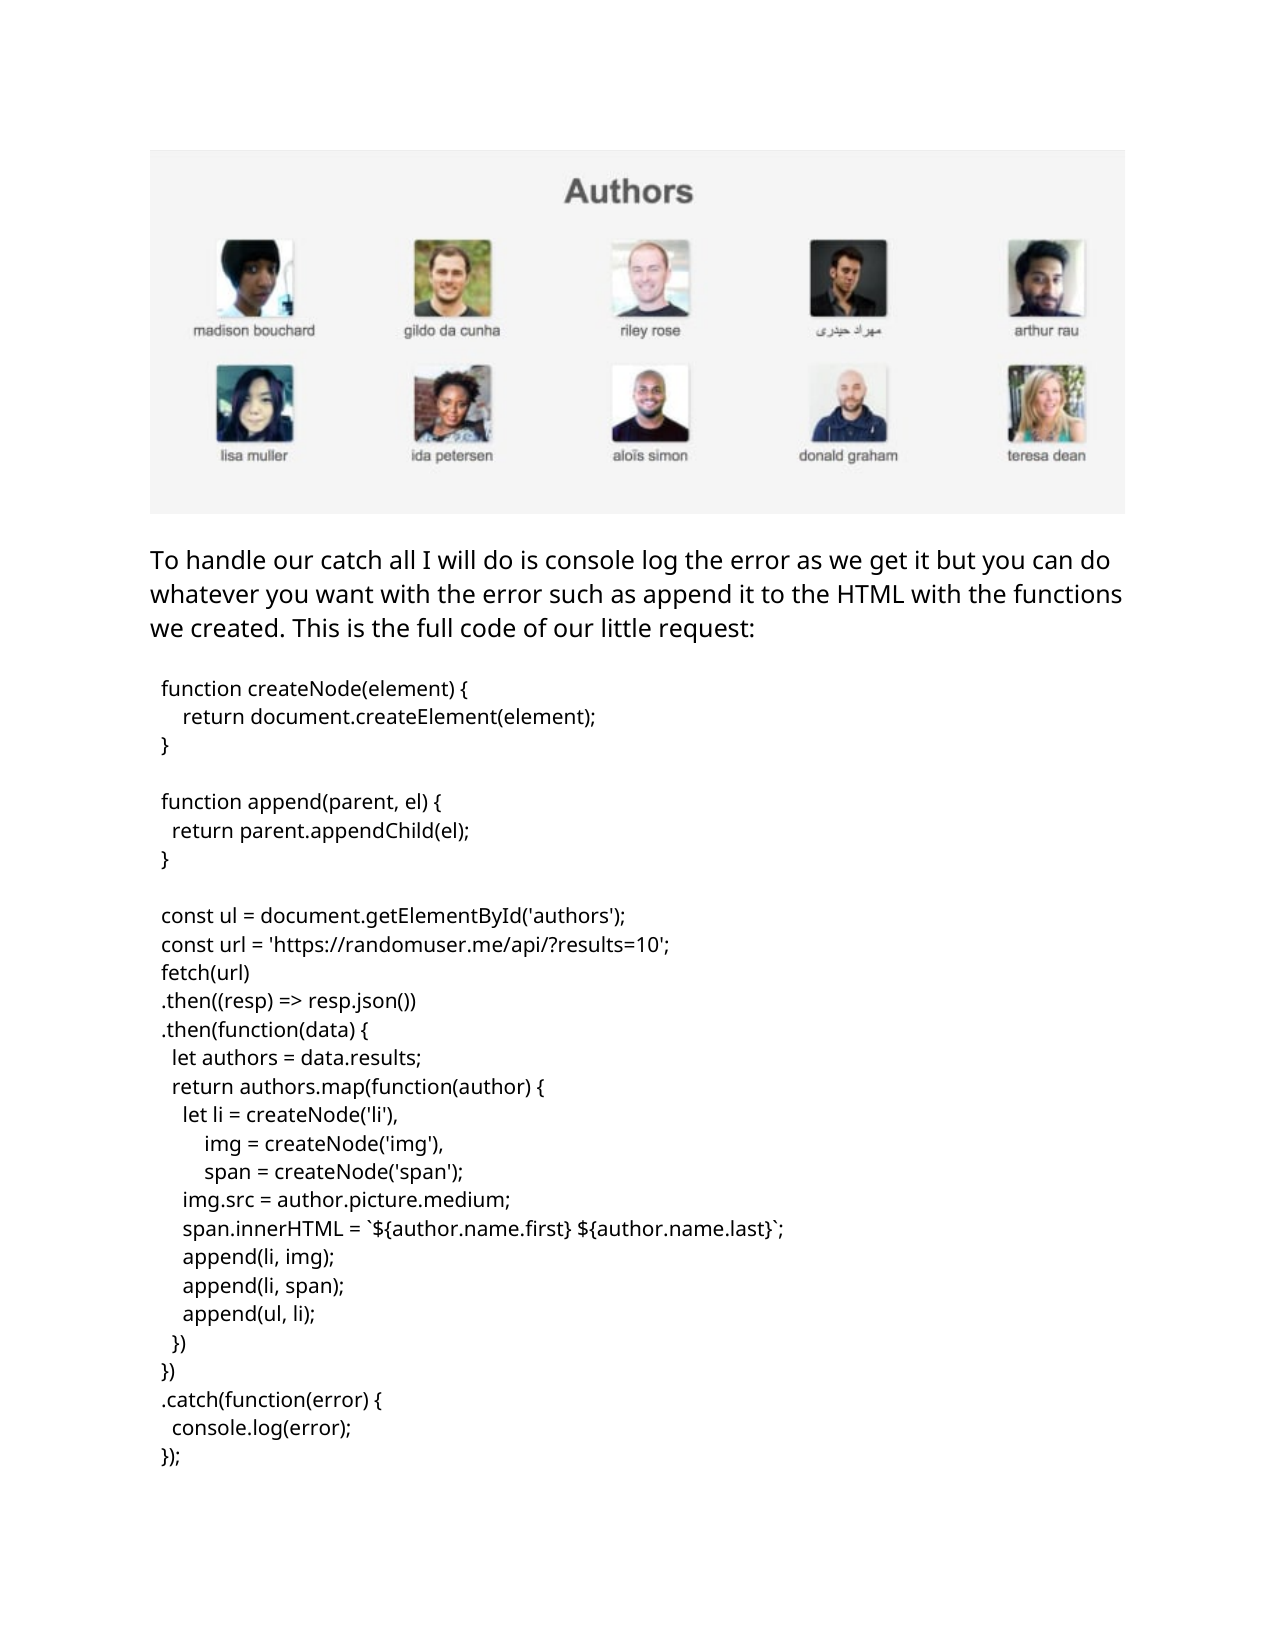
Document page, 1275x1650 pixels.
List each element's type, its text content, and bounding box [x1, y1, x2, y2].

text .then((resp) => resp.json()) [150, 987, 1125, 1015]
text To handle our catch all I will do is console log the error as we get it but you can do whatever you want with the error such as append it to the HTML with the functions we created. This is the full code of our little request: [150, 542, 1125, 644]
text append(ul, li); [150, 1299, 1125, 1328]
text append(li, img); [150, 1242, 1125, 1271]
text return parent.appendChild(el); [150, 816, 1125, 844]
text .then(function(data) { [150, 1015, 1125, 1043]
text span = createNode('span'); [150, 1157, 1125, 1186]
picture [150, 150, 1125, 514]
text img.src = author.picture.medium; [150, 1186, 1125, 1214]
text return document.createElement(element); [150, 702, 1125, 731]
text span.innerHTML = `${author.name.first} ${author.name.last}`; [150, 1214, 1125, 1242]
text let li = createNode('li'), [150, 1100, 1125, 1129]
text } [150, 844, 1125, 873]
text let authors = data.results; [150, 1043, 1125, 1072]
text function append(parent, el) { [150, 787, 1125, 816]
text img = createNode('img'), [150, 1129, 1125, 1157]
text function createNode(element) { [150, 674, 1125, 702]
text const ul = document.getElementById('authors'); [150, 901, 1125, 930]
text }); [150, 1442, 1125, 1470]
text } [150, 731, 1125, 759]
text return authors.map(function(author) { [150, 1072, 1125, 1100]
text const url = 'https://randomuser.me/api/?results=10'; [150, 930, 1125, 958]
text }) [150, 1356, 1125, 1385]
text append(li, span); [150, 1271, 1125, 1299]
text .catch(function(error) { [150, 1385, 1125, 1413]
text console.log(error); [150, 1413, 1125, 1442]
text fetch(url) [150, 958, 1125, 987]
text }) [150, 1328, 1125, 1356]
